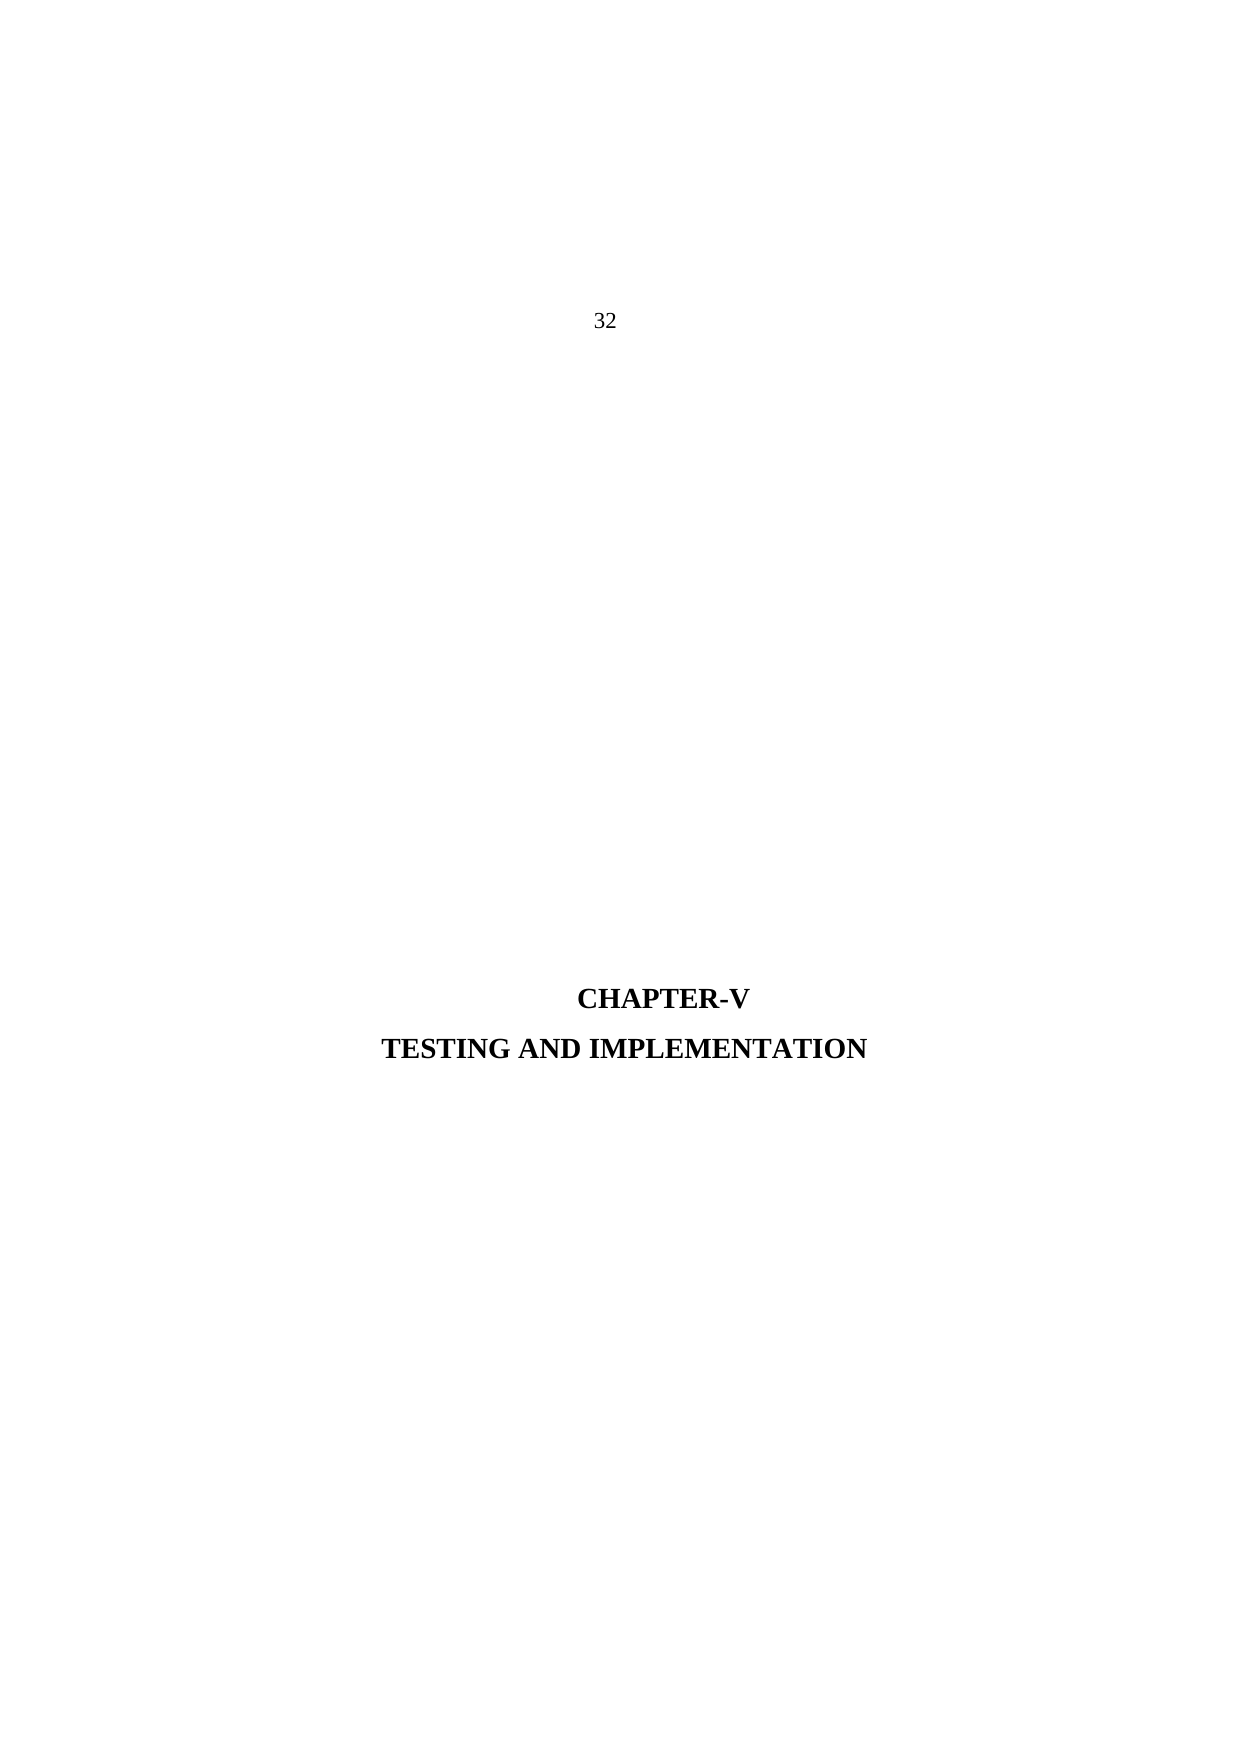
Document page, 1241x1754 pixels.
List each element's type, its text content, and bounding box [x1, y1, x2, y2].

text TESTING AND IMPLEMENTATION [169, 1032, 1079, 1065]
subtitle CHAPTER-V [169, 981, 1078, 1015]
